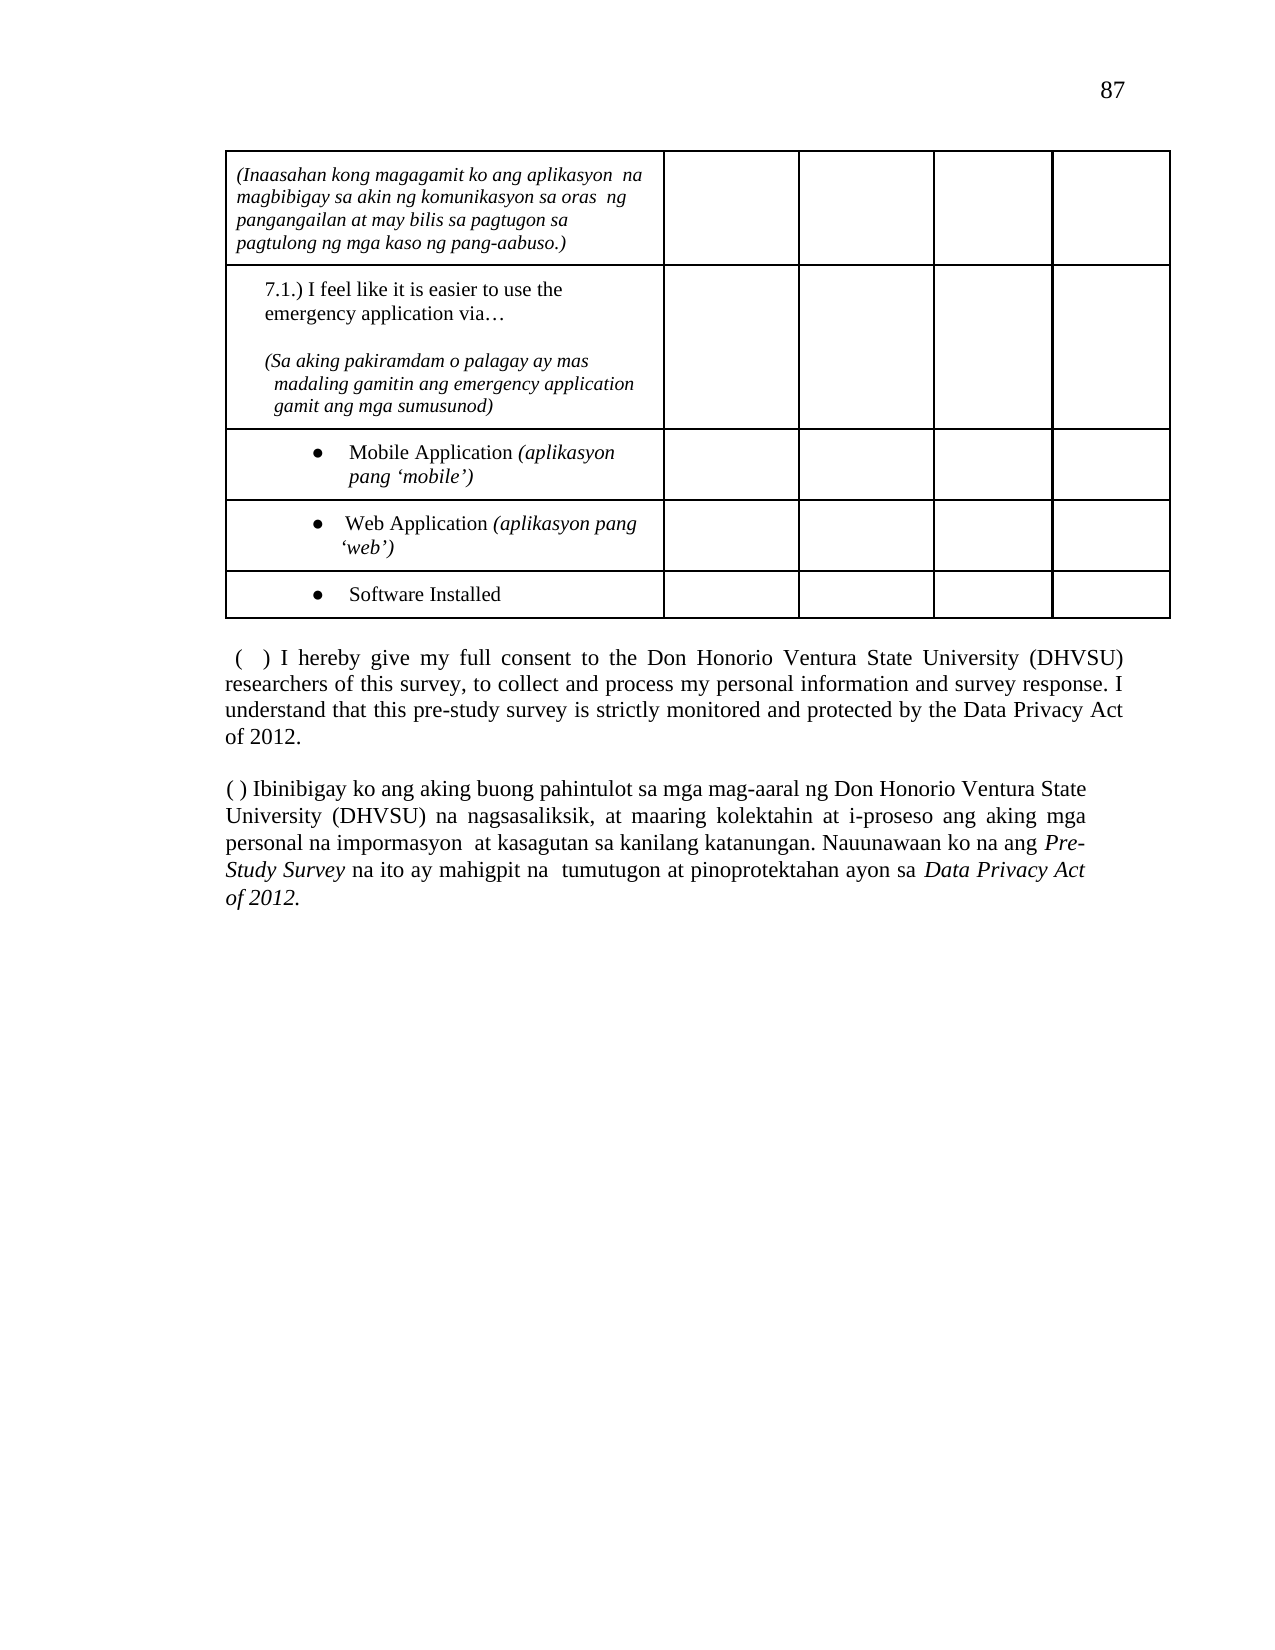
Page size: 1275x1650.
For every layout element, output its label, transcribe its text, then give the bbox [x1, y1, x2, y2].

table_cell [665, 430, 798, 499]
table_cell [935, 152, 1051, 264]
table_cell [1054, 572, 1169, 617]
table_cell [665, 501, 798, 570]
table_cell [665, 572, 798, 617]
table_cell [1054, 501, 1169, 570]
table_cell 7.1.) I feel like it is easier to use the emergency application via… (Sa aking pakiramdam o palagay ay mas madaling gamitin ang emergency application gamit ang mga sumusunod) [227, 266, 663, 428]
table_cell [1054, 266, 1169, 428]
text ( ) I hereby give my full consent to the Don Honorio Ventura State University (DHVSU) researchers of this survey, to collect and process my personal information and survey response. I understand that this pre-study survey is strictly monitored and protected by the Data Privacy Act of 2012. [225, 644, 1125, 749]
table_cell [800, 501, 933, 570]
text ( ) Ibinibigay ko ang aking buong pahintulot sa mga mag-aaral ng Don Honorio Ventura State University (DHVSU) na nagsasaliksik, at maaring kolektahin at i-proseso ang aking mga personal na impormasyon at kasagutan sa kanilang katanungan. Nauunawaan ko na ang Pre-Study Survey na ito ay mahigpit na tumutugon at pinoprotektahan ayon sa Data Privacy Act of 2012. [225, 775, 1087, 910]
table_cell [665, 152, 798, 264]
table_cell [935, 266, 1051, 428]
table_cell [665, 266, 798, 428]
table_cell [935, 501, 1051, 570]
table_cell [227, 152, 663, 264]
table_cell Web Application (aplikasyon pang ‘web’) [227, 501, 663, 570]
table_cell [800, 572, 933, 617]
table_cell Software Installed [227, 572, 663, 617]
table_cell [800, 266, 933, 428]
table_cell Mobile Application (aplikasyon pang ‘mobile’) [227, 430, 663, 499]
table_cell [1054, 430, 1169, 499]
table_cell [935, 572, 1051, 617]
table_cell [935, 430, 1051, 499]
table_cell [1054, 152, 1169, 264]
table_cell [800, 152, 933, 264]
table_cell [800, 430, 933, 499]
